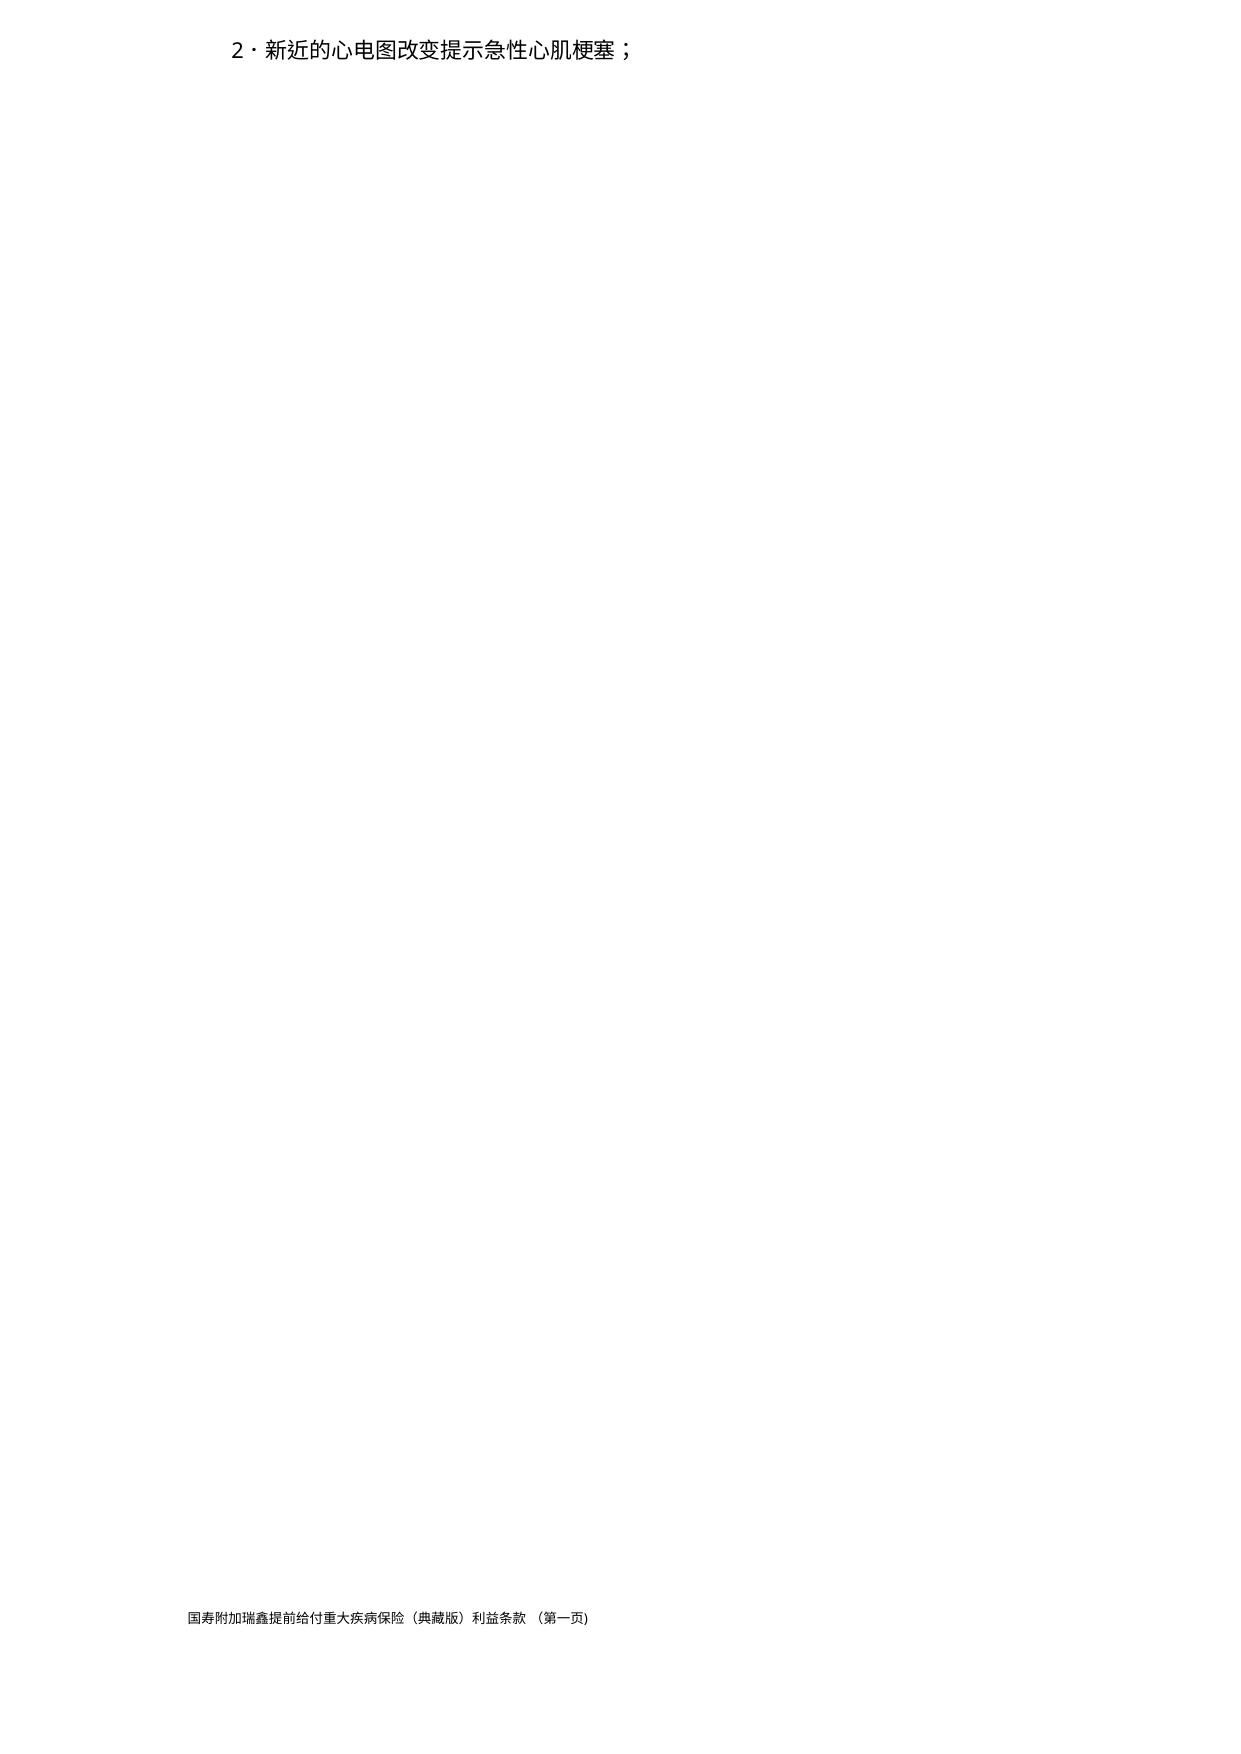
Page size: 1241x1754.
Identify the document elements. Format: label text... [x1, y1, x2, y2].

text 2．新近的心电图改变提示急性心肌梗塞； [231, 35, 1176, 65]
